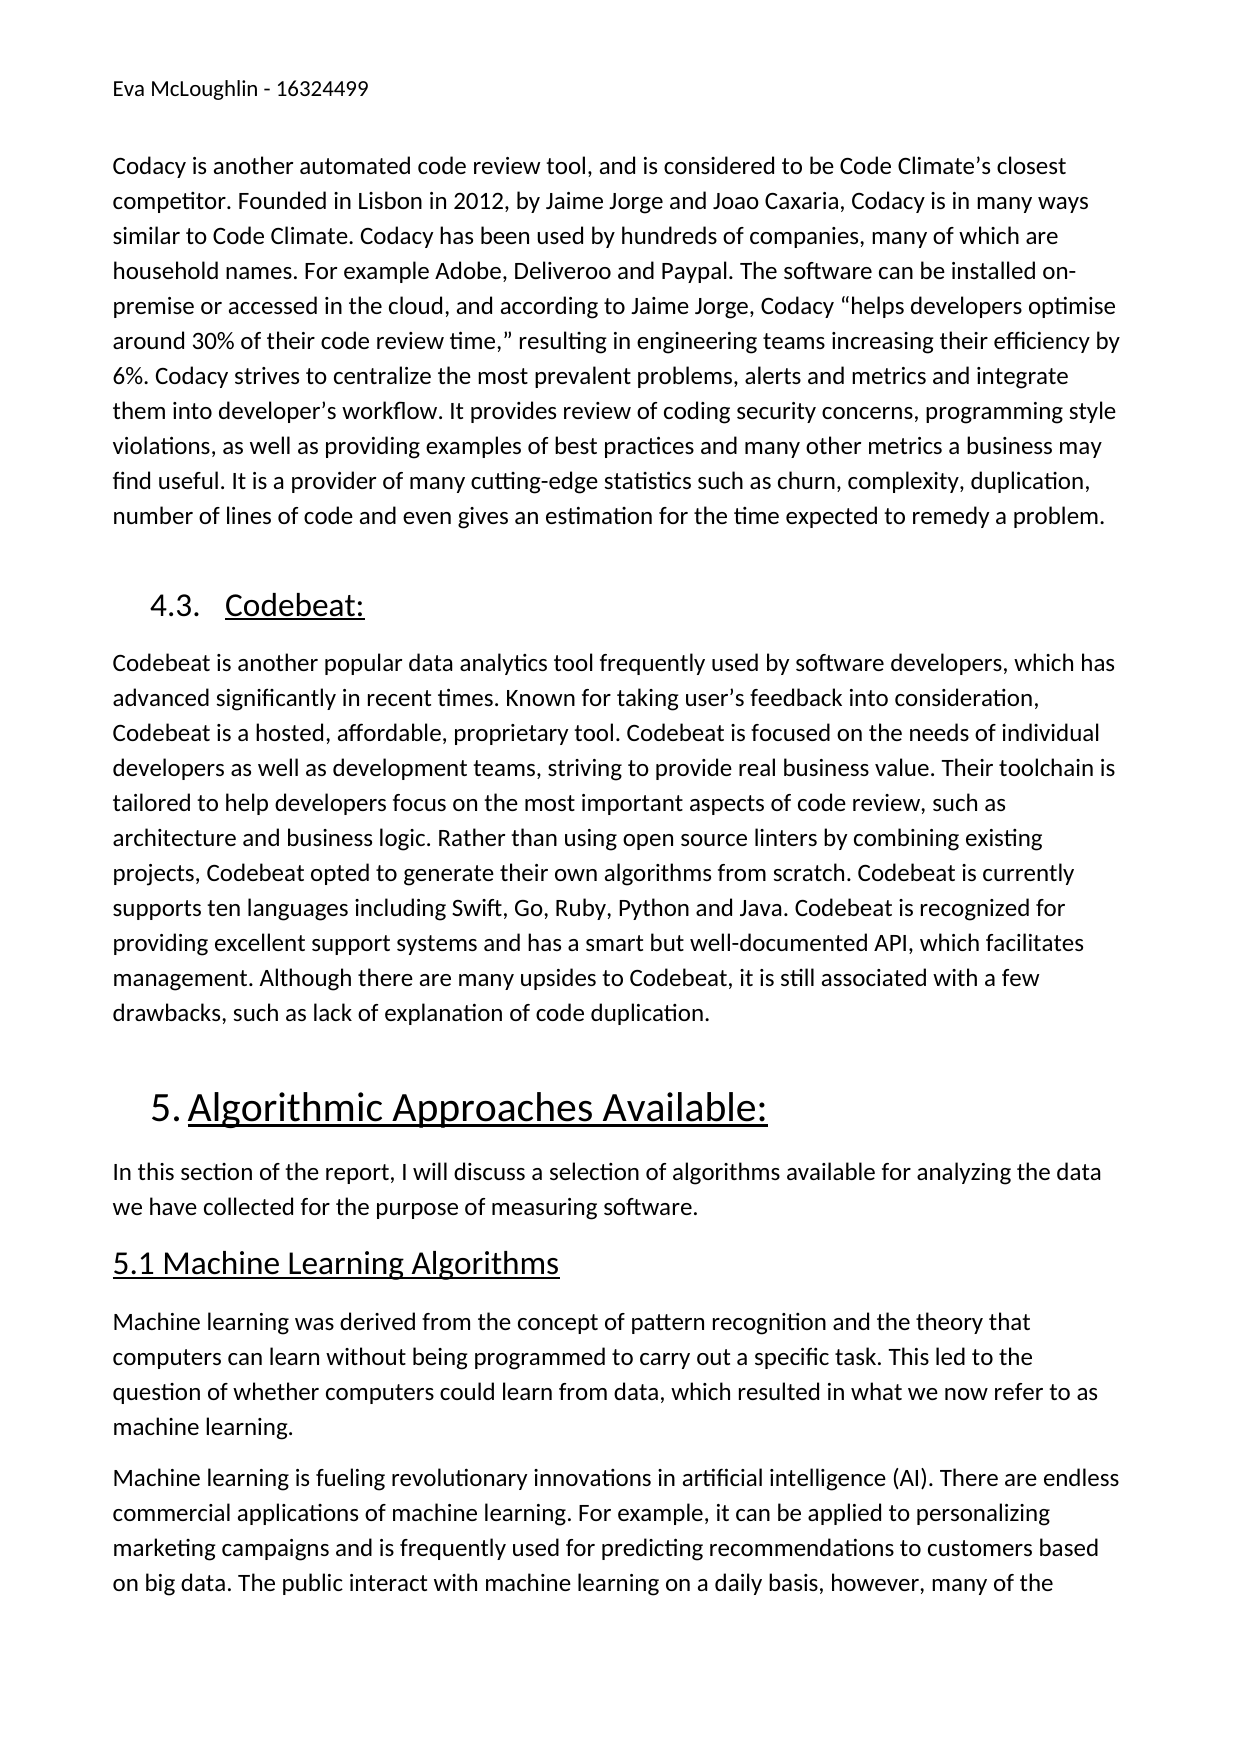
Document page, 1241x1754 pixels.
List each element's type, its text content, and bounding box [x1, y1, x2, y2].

text Codacy is another automated code review tool, and is considered to be Code Climate’s closest competitor. Founded in Lisbon in 2012, by Jaime Jorge and Joao Caxaria, Codacy is in many ways similar to Code Climate. Codacy has been used by hundreds of companies, many of which are household names. For example Adobe, Deliveroo and Paypal. The software can be installed on-premise or accessed in the cloud, and according to Jaime Jorge, Codacy “helps developers optimise around 30% of their code review time,” resulting in engineering teams increasing their efficiency by 6%. Codacy strives to centralize the most prevalent problems, alerts and metrics and integrate them into developer’s workflow. It provides review of coding security concerns, programming style violations, as well as providing examples of best practices and many other metrics a business may find useful. It is a provider of many cutting-edge statistics such as churn, complexity, duplication, number of lines of code and even gives an estimation for the time expected to remedy a problem. [112, 150, 1128, 563]
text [112, 1462, 1128, 1598]
text In this section of the report, I will discuss a selection of algorithms available for analyzing the data we have collected for the purpose of measuring software. [112, 1156, 1128, 1221]
list Algorithmic Approaches Available: [150, 1081, 1128, 1131]
list Codebeat: [150, 583, 1128, 624]
text 5.1 Machine Learning Algorithms [112, 1242, 1128, 1283]
text Codebeat is another popular data analytics tool frequently used by software developers, which has advanced significantly in recent times. Known for taking user’s feedback into consideration, Codebeat is a hosted, affordable, proprietary tool. Codebeat is focused on the needs of individual developers as well as development teams, striving to provide real business value. Their toolchain is tailored to help developers focus on the most important aspects of code review, such as architecture and business logic. Rather than using open source linters by combining existing projects, Codebeat opted to generate their own algorithms from scratch. Codebeat is currently supports ten languages including Swift, Go, Ruby, Python and Java. Codebeat is recognized for providing excellent support systems and has a smart but well-documented API, which facilitates management. Although there are many upsides to Codebeat, it is still associated with a few drawbacks, such as lack of explanation of code duplication. [112, 647, 1128, 1060]
text Machine learning was derived from the concept of pattern recognition and the theory that computers can learn without being programmed to carry out a specific task. This led to the question of whether computers could learn from data, which resulted in what we now refer to as machine learning. [112, 1306, 1128, 1441]
